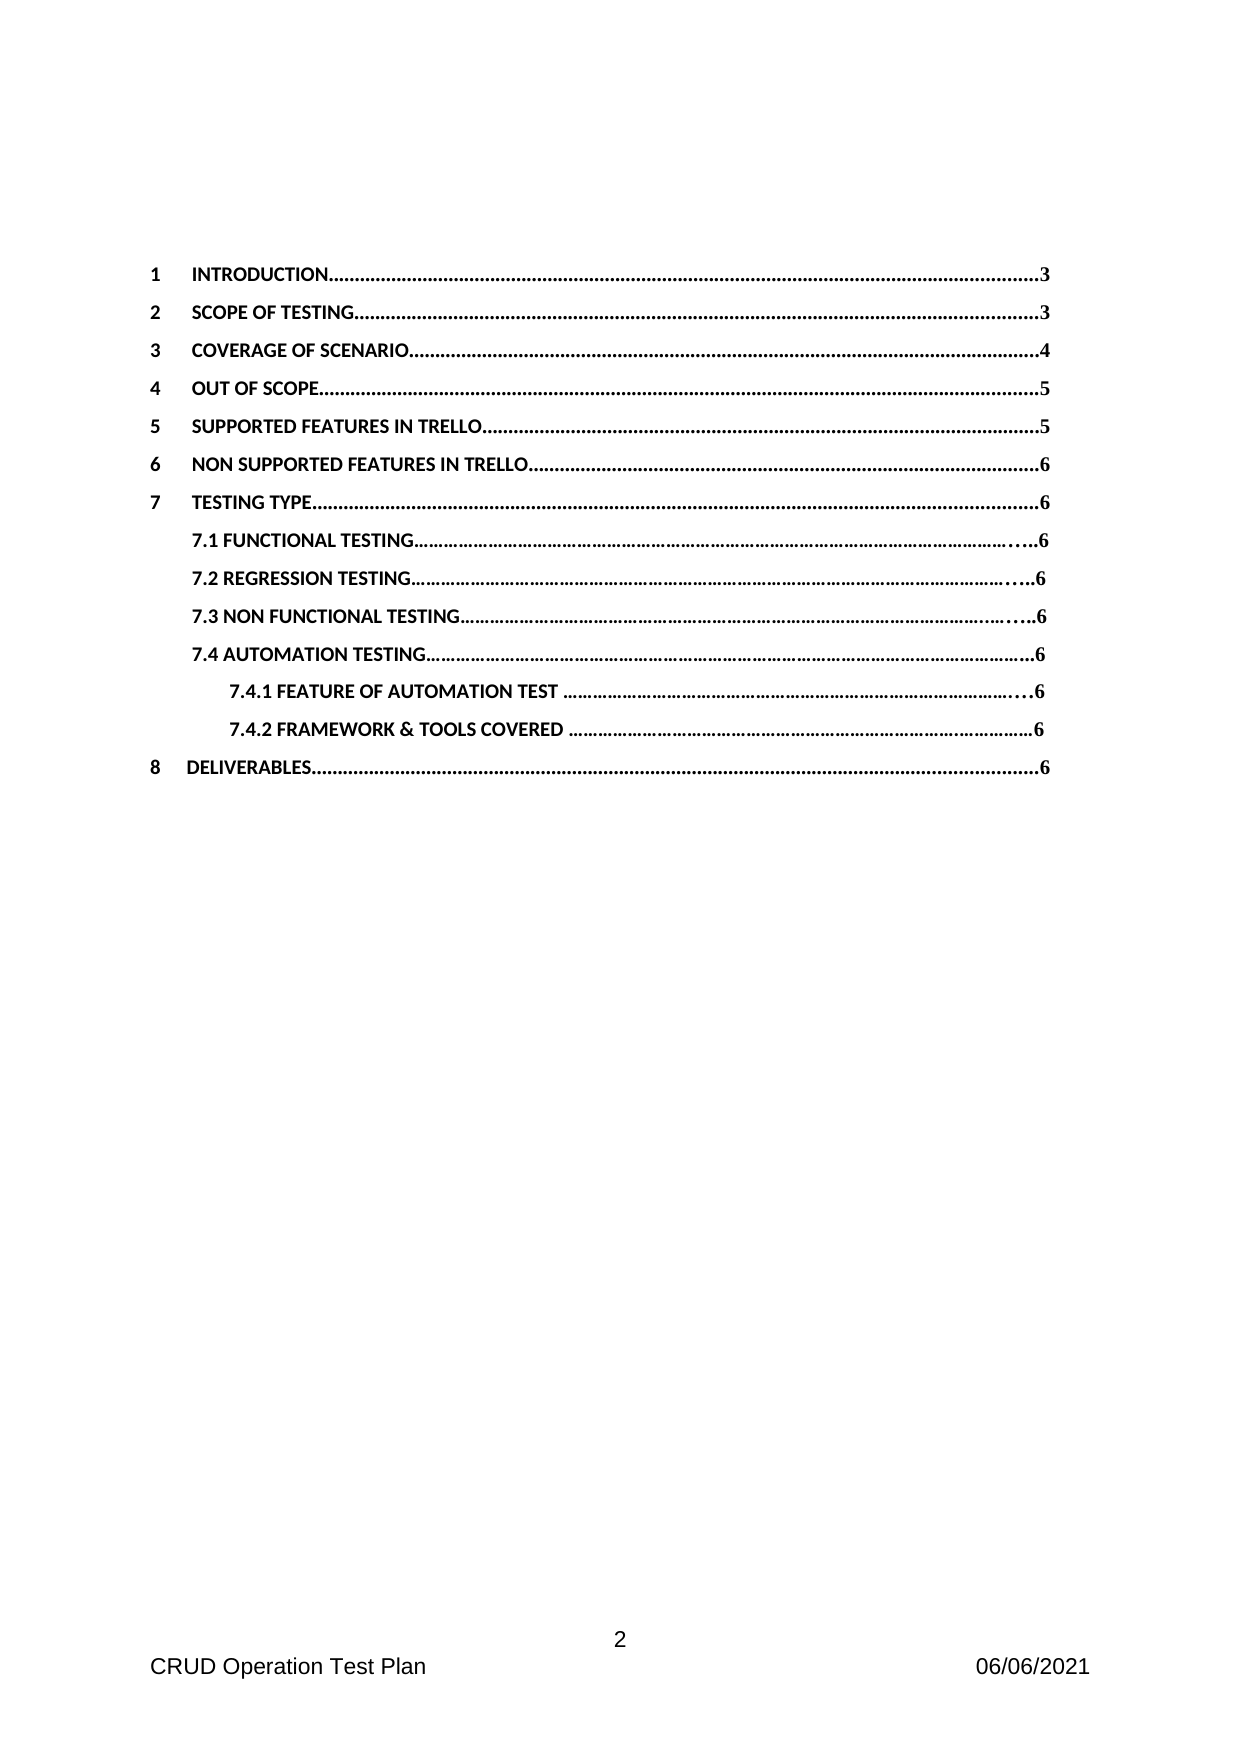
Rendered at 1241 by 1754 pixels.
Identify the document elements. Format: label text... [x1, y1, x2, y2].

text 5 supported features in trello 5 [150, 413, 1090, 439]
text 4 Out of scope 5 [150, 375, 1090, 401]
text 7.4.1 Feature of Automation Test ……………………………………………………………………………….…6 [150, 679, 1090, 704]
text 7.4.2 Framework & Tools covered …………………………………………………………………….……………6 [150, 717, 1090, 742]
text 7.2 regression testing……………………………………………………………………………………………………………..6 [150, 565, 1090, 590]
text 7.3 non Functional testing……………………………………………………………………………………………..……..6 [150, 603, 1090, 628]
text 2 Scope of Testing 3 [150, 299, 1090, 325]
text 7.4 Automation testing…………………………………………………………………………………………………………...6 [150, 641, 1090, 666]
text 6 non supported features in trello 6 [150, 451, 1090, 477]
text 1 Introduction 3 [150, 262, 1090, 287]
text 7.1 Functional testing……………………………………………………………………………………………………………..6 [150, 527, 1090, 552]
text 7 testing type 6 [150, 489, 1090, 514]
text 3 Coverage of scenario 4 [150, 337, 1090, 363]
text 8 Deliverables 6 [150, 754, 1090, 780]
